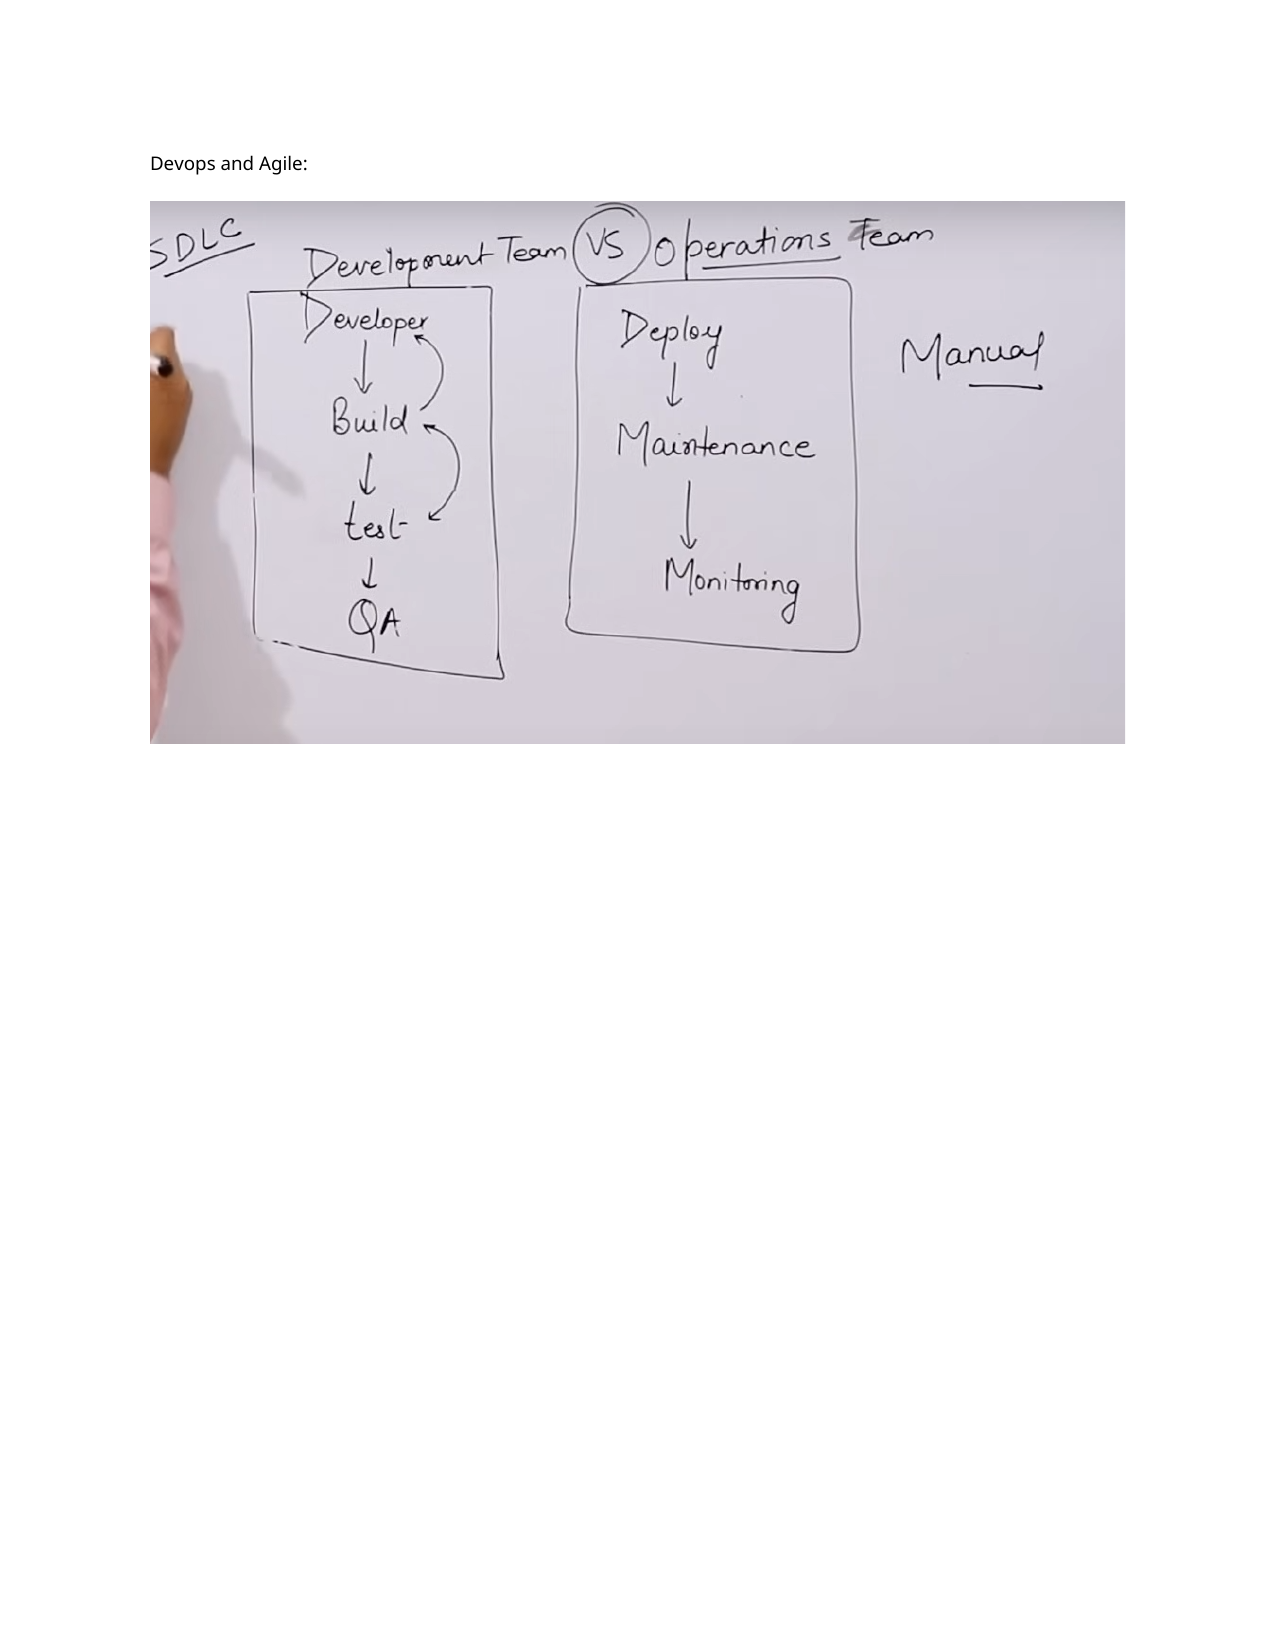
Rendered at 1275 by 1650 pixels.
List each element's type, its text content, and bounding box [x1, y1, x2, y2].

text Devops and Agile: [150, 150, 1125, 176]
picture [150, 201, 1125, 744]
